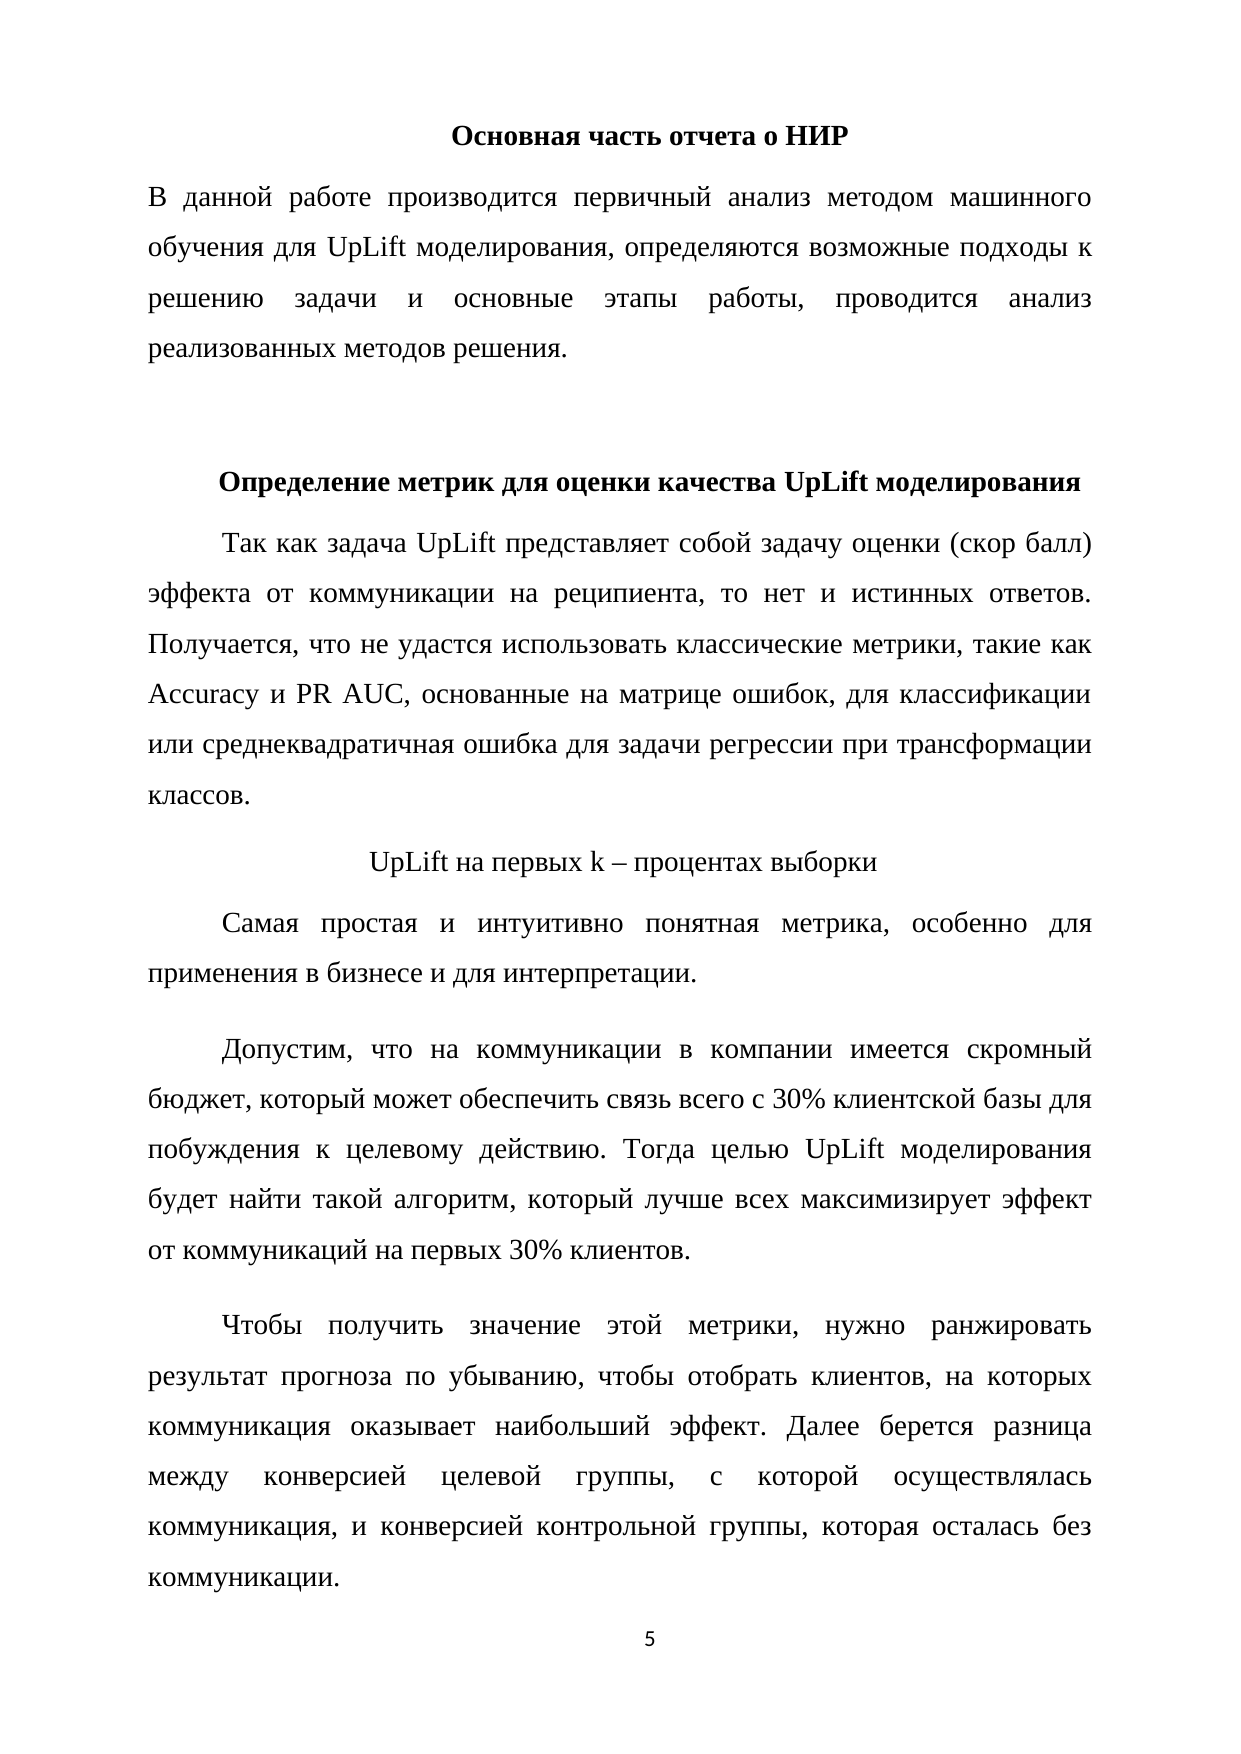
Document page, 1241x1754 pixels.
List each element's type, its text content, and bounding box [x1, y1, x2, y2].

subtitle UpLift на первых k – процентах выборки [148, 844, 1152, 877]
text В данной работе производится первичный анализ методом машинного обучения для UpLift моделирования, определяются возможные подходы к решению задачи и основные этапы работы, проводится анализ реализованных методов решения. [148, 179, 1093, 364]
text Так как задача UpLift представляет собой задачу оценки (скор балл) эффекта от коммуникации на реципиента, то нет и истинных ответов. Получается, что не удастся использовать классические метрики, такие как Accuracy и PR AUC, основанные на матрице ошибок, для классификации или среднеквадратичная ошибка для задачи регрессии при трансформации классов. [148, 525, 1093, 810]
text Самая простая и интуитивно понятная метрика, особенно для применения в бизнесе и для интерпретации. [148, 905, 1093, 989]
subtitle Определение метрик для оценки качества UpLift моделирования [148, 464, 1152, 498]
subtitle Основная часть отчета о НИР [148, 118, 1152, 152]
text Допустим, что на коммуникации в компании имеется скромный бюджет, который может обеспечить связь всего с 30% клиентской базы для побуждения к целевому действию. Тогда целью UpLift моделирования будет найти такой алгоритм, который лучше всех максимизирует эффект от коммуникаций на первых 30% клиентов. [148, 1031, 1093, 1266]
